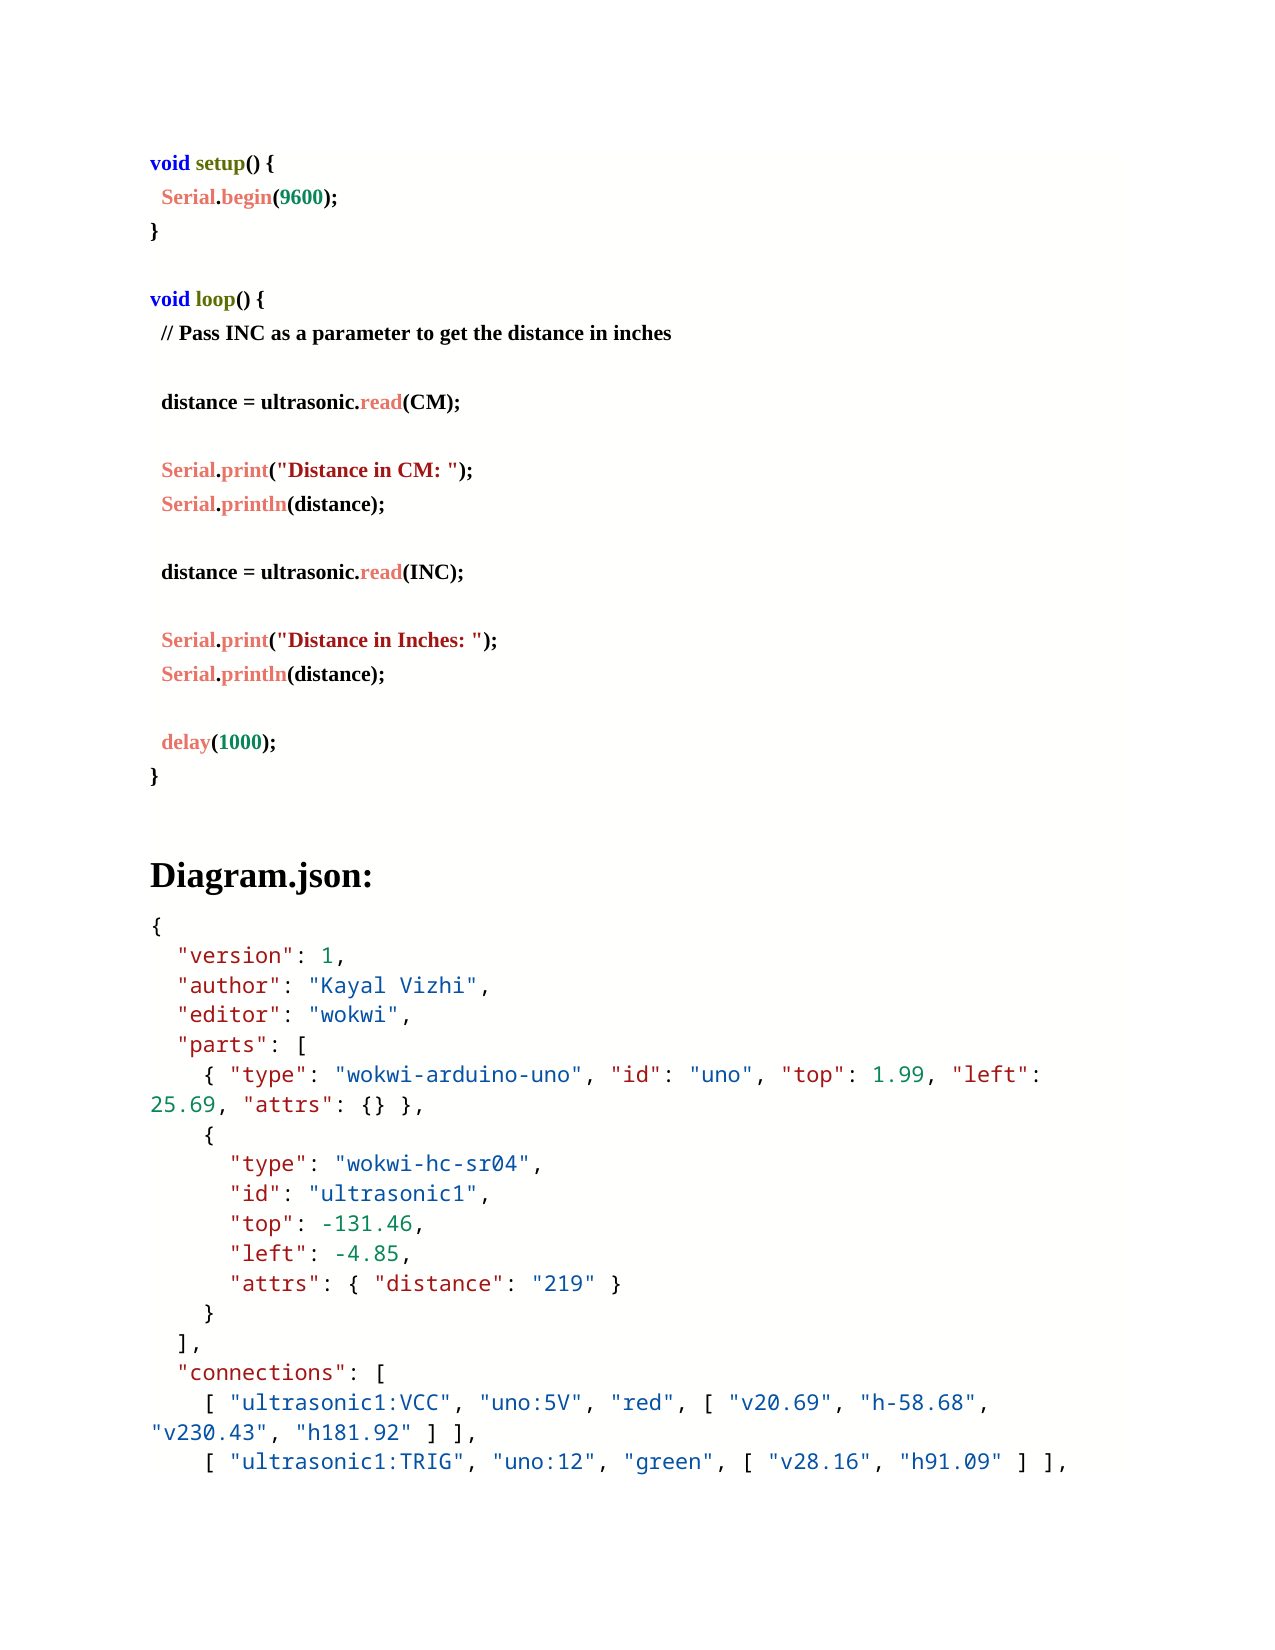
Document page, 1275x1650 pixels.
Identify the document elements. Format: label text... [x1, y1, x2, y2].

text { [150, 910, 1125, 940]
text distance = ultrasonic.read(CM); [150, 389, 1125, 414]
text delay(1000); [150, 729, 1125, 754]
text "author": "Kayal Vizhi", [150, 970, 1125, 999]
text Serial.println(distance); [150, 491, 1125, 516]
text { "type": "wokwi-arduino-uno", "id": "uno", "top": 1.99, "left": 25.69, "attrs": {} }, [150, 1059, 1125, 1119]
text ], [150, 1327, 1125, 1357]
text Serial.begin(9600); [150, 184, 1125, 209]
text distance = ultrasonic.read(INC); [150, 559, 1125, 584]
text "type": "wokwi-hc-sr04", [150, 1148, 1125, 1178]
text "attrs": { "distance": "219" } [150, 1268, 1125, 1297]
text Diagram.json: [150, 853, 1125, 895]
text "editor": "wokwi", [150, 999, 1125, 1029]
text void loop() { [150, 286, 1125, 311]
text "version": 1, [150, 940, 1125, 970]
text void setup() { [150, 150, 1125, 175]
text { [150, 1119, 1125, 1148]
text "id": "ultrasonic1", [150, 1178, 1125, 1208]
text Serial.print("Distance in CM: "); [150, 457, 1125, 482]
text } [150, 1297, 1125, 1327]
text Serial.println(distance); [150, 661, 1125, 686]
text [ "ultrasonic1:VCC", "uno:5V", "red", [ "v20.69", "h-58.68", "v230.43", "h181.92" ] ], [150, 1387, 1125, 1446]
text // Pass INC as a parameter to get the distance in inches [150, 320, 1125, 345]
text } [150, 218, 1125, 243]
text } [150, 763, 1125, 788]
text "connections": [ [150, 1357, 1125, 1387]
text Serial.print("Distance in Inches: "); [150, 627, 1125, 652]
text "top": -131.46, [150, 1208, 1125, 1238]
text [ "ultrasonic1:TRIG", "uno:12", "green", [ "v28.16", "h91.09" ] ], [150, 1446, 1125, 1476]
text "left": -4.85, [150, 1238, 1125, 1268]
text "parts": [ [150, 1029, 1125, 1059]
